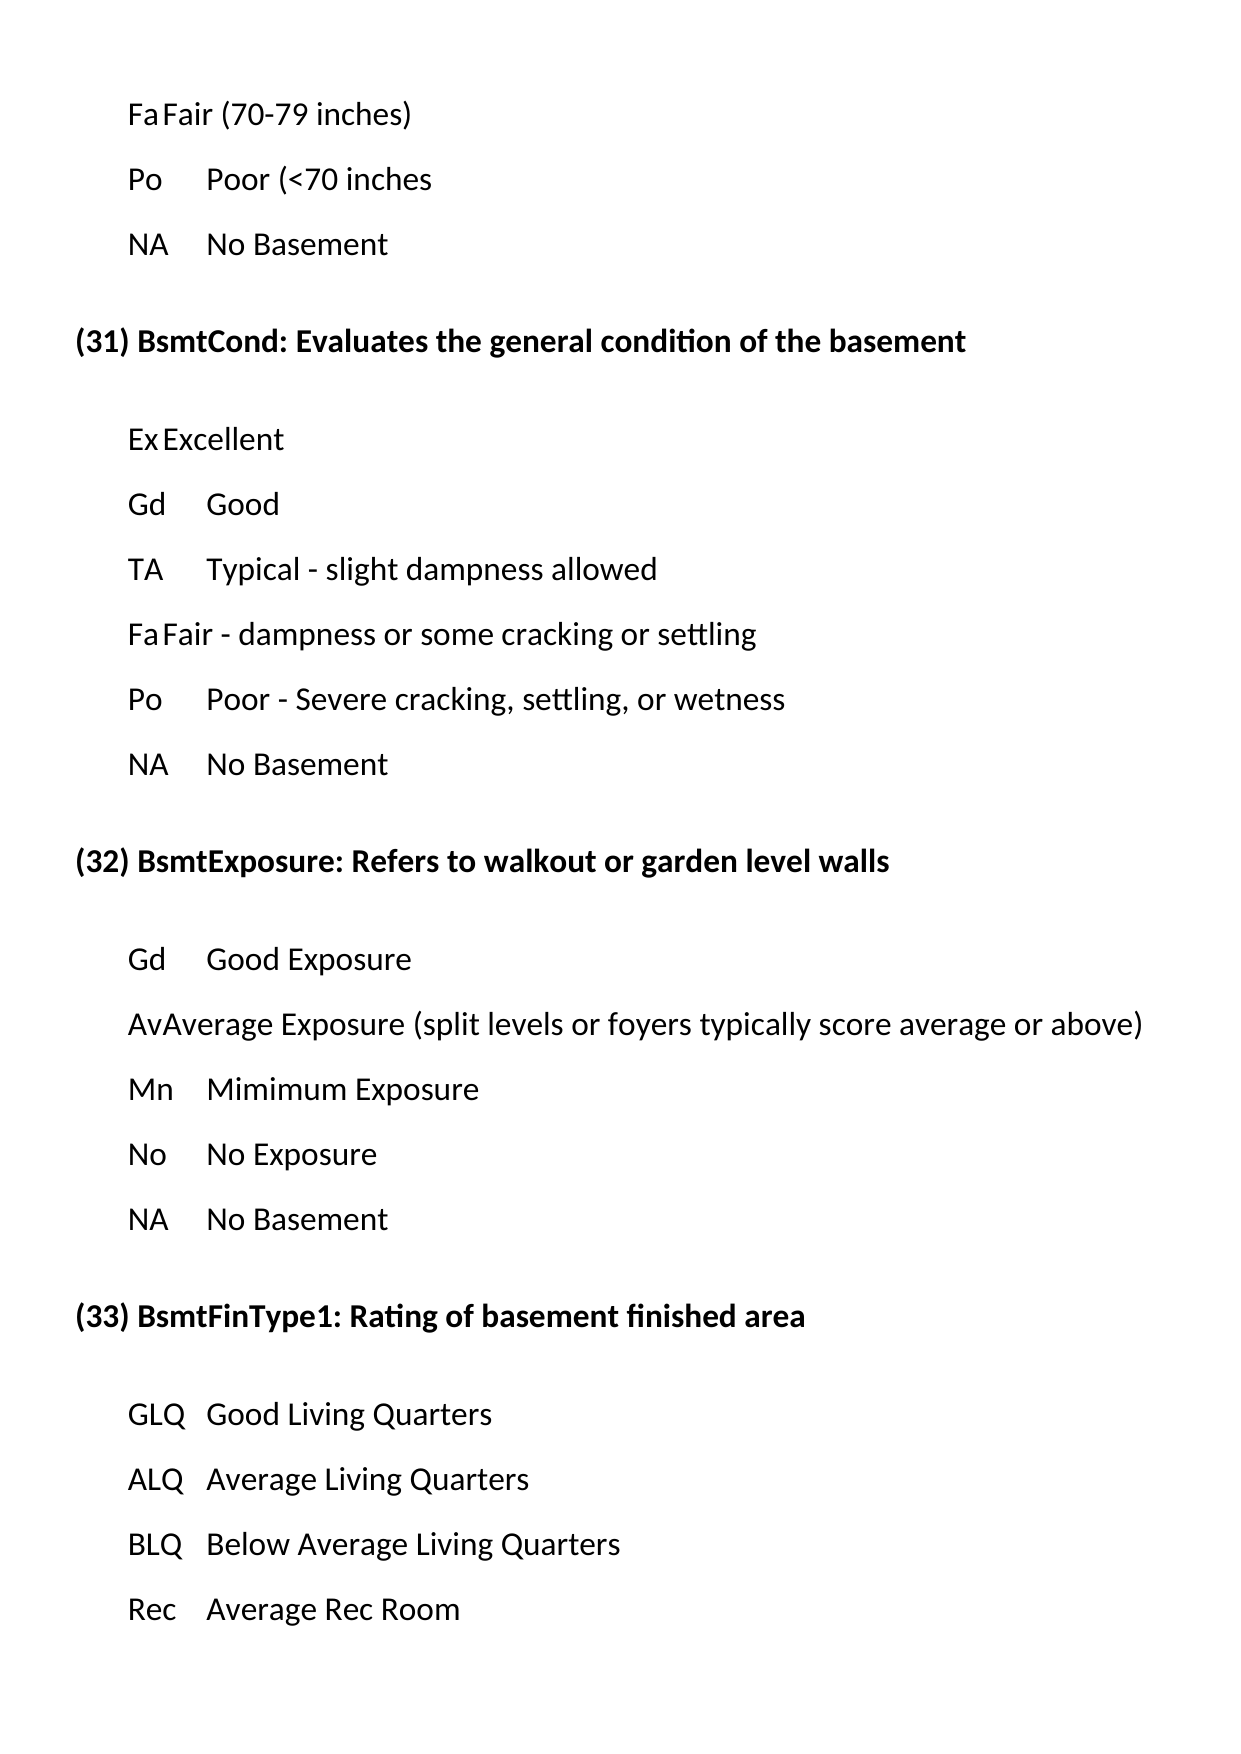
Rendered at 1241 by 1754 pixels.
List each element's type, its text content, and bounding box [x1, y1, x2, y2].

text Av Average Exposure (split levels or foyers typically score average or above) [75, 991, 1165, 1056]
text Gd Good [75, 471, 1165, 536]
text ALQ Average Living Quarters [75, 1446, 1165, 1511]
text (32) BsmtExposure: Refers to walkout or garden level walls [75, 828, 1165, 893]
text Po Poor (<70 inches [75, 146, 1165, 211]
text Po Poor - Severe cracking, settling, or wetness [75, 666, 1165, 731]
text Mn Mimimum Exposure [75, 1056, 1165, 1121]
text Fa Fair - dampness or some cracking or settling [75, 601, 1165, 666]
text BLQ Below Average Living Quarters [75, 1511, 1165, 1576]
text Rec Average Rec Room [75, 1576, 1165, 1641]
text No No Exposure [75, 1121, 1165, 1186]
text (33) BsmtFinType1: Rating of basement finished area [75, 1283, 1165, 1348]
text Ex Excellent [75, 406, 1165, 471]
text Fa Fair (70-79 inches) [75, 81, 1165, 146]
text NA No Basement [75, 1186, 1165, 1251]
text NA No Basement [75, 211, 1165, 276]
text NA No Basement [75, 731, 1165, 796]
text GLQ Good Living Quarters [75, 1381, 1165, 1446]
text Gd Good Exposure [75, 926, 1165, 991]
text TA Typical - slight dampness allowed [75, 536, 1165, 601]
text (31) BsmtCond: Evaluates the general condition of the basement [75, 308, 1165, 373]
